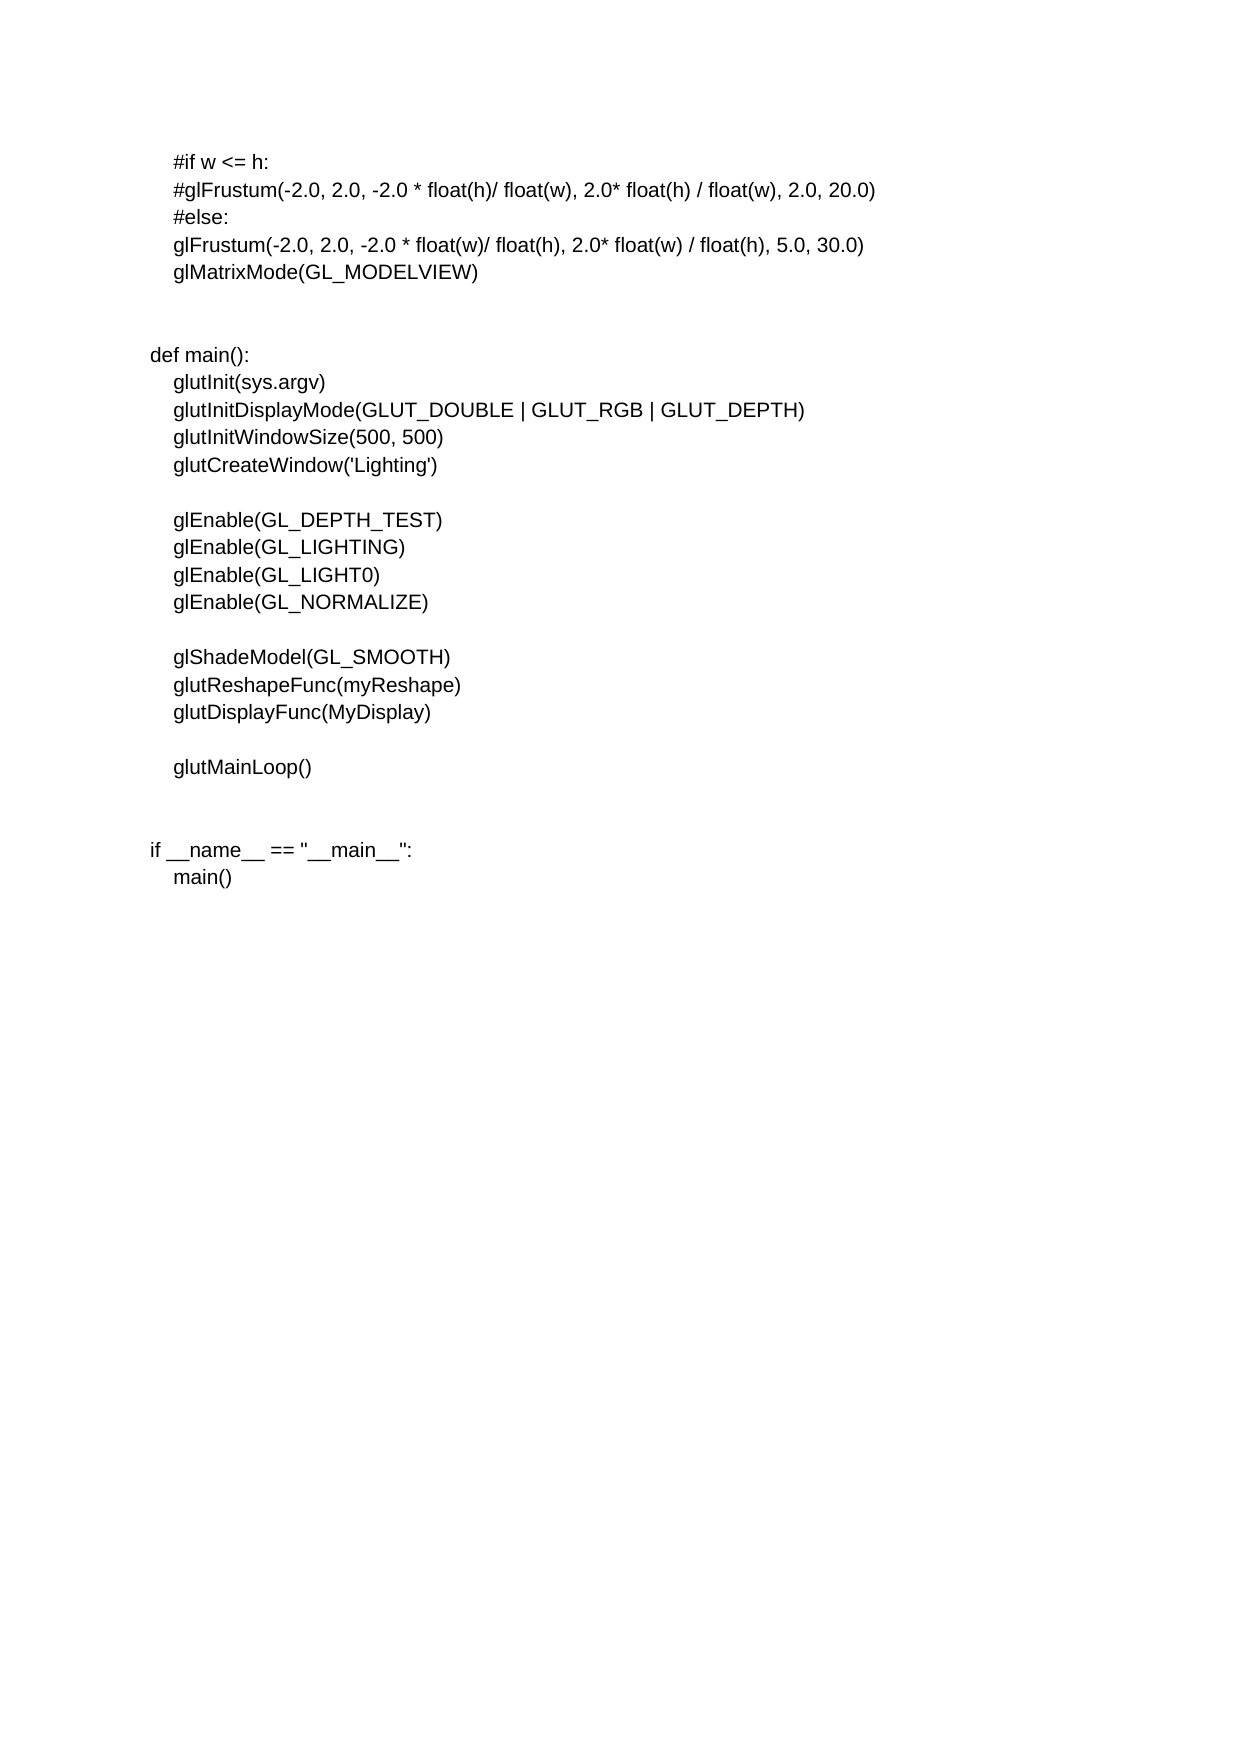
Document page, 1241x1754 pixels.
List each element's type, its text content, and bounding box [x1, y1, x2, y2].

text glFrustum(-2.0, 2.0, -2.0 * float(w)/ float(h), 2.0* float(w) / float(h), 5.0, 30.0) [150, 232, 1090, 256]
text glutReshapeFunc(myReshape) [150, 672, 1090, 696]
text glutDisplayFunc(MyDisplay) [150, 700, 1090, 724]
text glEnable(GL_LIGHT0) [150, 562, 1090, 586]
text glEnable(GL_DEPTH_TEST) [150, 507, 1090, 531]
text if __name__ == "__main__": [150, 837, 1090, 861]
text glutCreateWindow('Lighting') [150, 452, 1090, 476]
text #else: [150, 205, 1090, 229]
text glutInitDisplayMode(GLUT_DOUBLE | GLUT_RGB | GLUT_DEPTH) [150, 397, 1090, 421]
text glutInitWindowSize(500, 500) [150, 425, 1090, 449]
text #glFrustum(-2.0, 2.0, -2.0 * float(h)/ float(w), 2.0* float(h) / float(w), 2.0, 20.0) [150, 177, 1090, 201]
text main() [150, 865, 1090, 889]
text glEnable(GL_LIGHTING) [150, 535, 1090, 559]
text glEnable(GL_NORMALIZE) [150, 590, 1090, 614]
text def main(): [150, 342, 1090, 366]
text glShadeModel(GL_SMOOTH) [150, 645, 1090, 669]
text glMatrixMode(GL_MODELVIEW) [150, 260, 1090, 284]
text glutInit(sys.argv) [150, 370, 1090, 394]
text #if w <= h: [150, 150, 1090, 174]
text glutMainLoop() [150, 755, 1090, 779]
